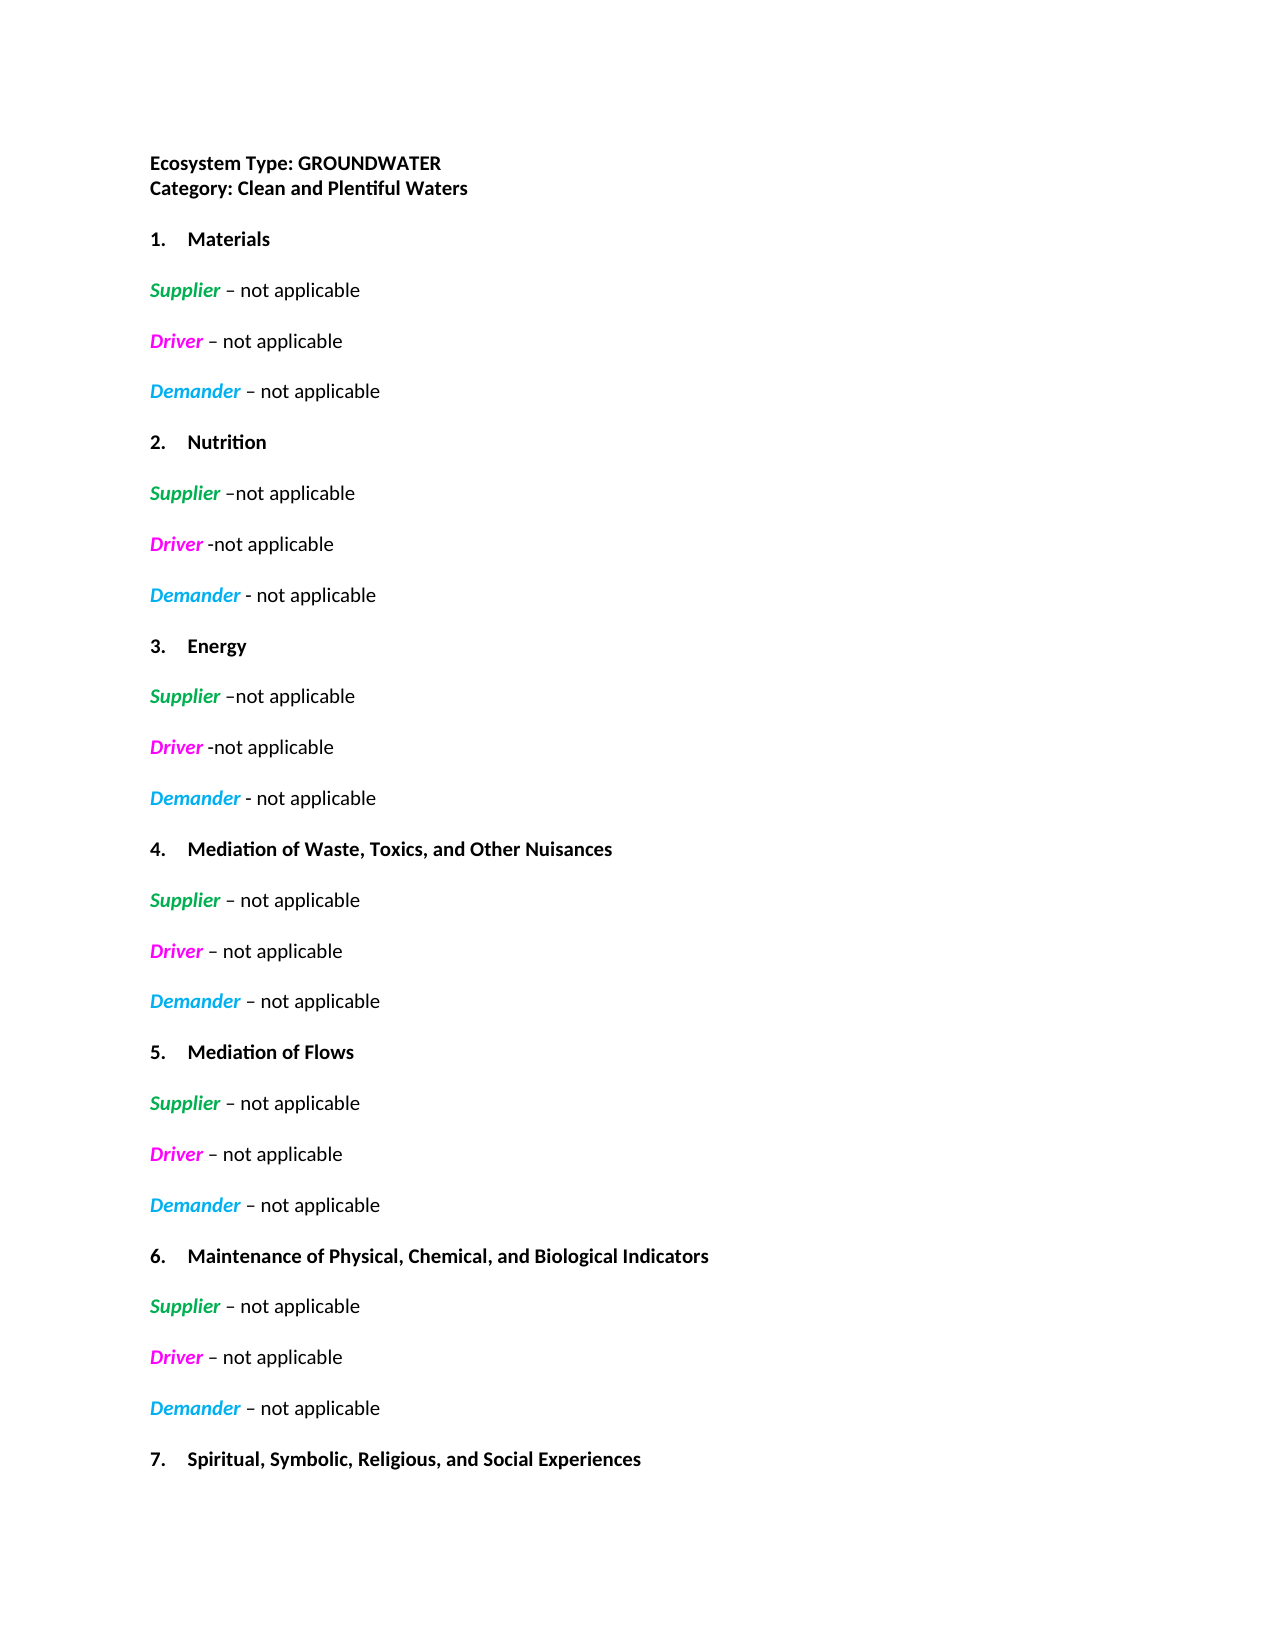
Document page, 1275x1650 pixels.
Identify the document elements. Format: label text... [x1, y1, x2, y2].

text Supplier –not applicable [150, 480, 1125, 506]
text Driver – not applicable [150, 328, 1125, 353]
list Mediation of Flows [150, 1039, 1125, 1065]
text Category: Clean and Plentiful Waters [150, 175, 1125, 201]
text Ecosystem Type: GROUNDWATER [150, 150, 1125, 175]
text Demander - not applicable [150, 582, 1125, 607]
text Demander – not applicable [150, 989, 1125, 1014]
text Supplier – not applicable [150, 1294, 1125, 1319]
text Driver -not applicable [150, 531, 1125, 557]
list Nutrition [150, 429, 1125, 455]
text Demander - not applicable [150, 785, 1125, 811]
list Spiritual, Symbolic, Religious, and Social Experiences [150, 1446, 1125, 1472]
text Driver -not applicable [150, 734, 1125, 760]
list Materials [150, 226, 1125, 252]
text Supplier – not applicable [150, 887, 1125, 912]
text Supplier –not applicable [150, 684, 1125, 709]
list Mediation of Waste, Toxics, and Other Nuisances [150, 836, 1125, 862]
text Supplier – not applicable [150, 1090, 1125, 1116]
text Demander – not applicable [150, 379, 1125, 404]
text Driver – not applicable [150, 1141, 1125, 1167]
text Demander – not applicable [150, 1395, 1125, 1421]
text Driver – not applicable [150, 1344, 1125, 1370]
list Energy [150, 633, 1125, 658]
text Demander – not applicable [150, 1192, 1125, 1217]
text Driver – not applicable [150, 938, 1125, 963]
list Maintenance of Physical, Chemical, and Biological Indicators [150, 1243, 1125, 1268]
text Supplier – not applicable [150, 277, 1125, 302]
